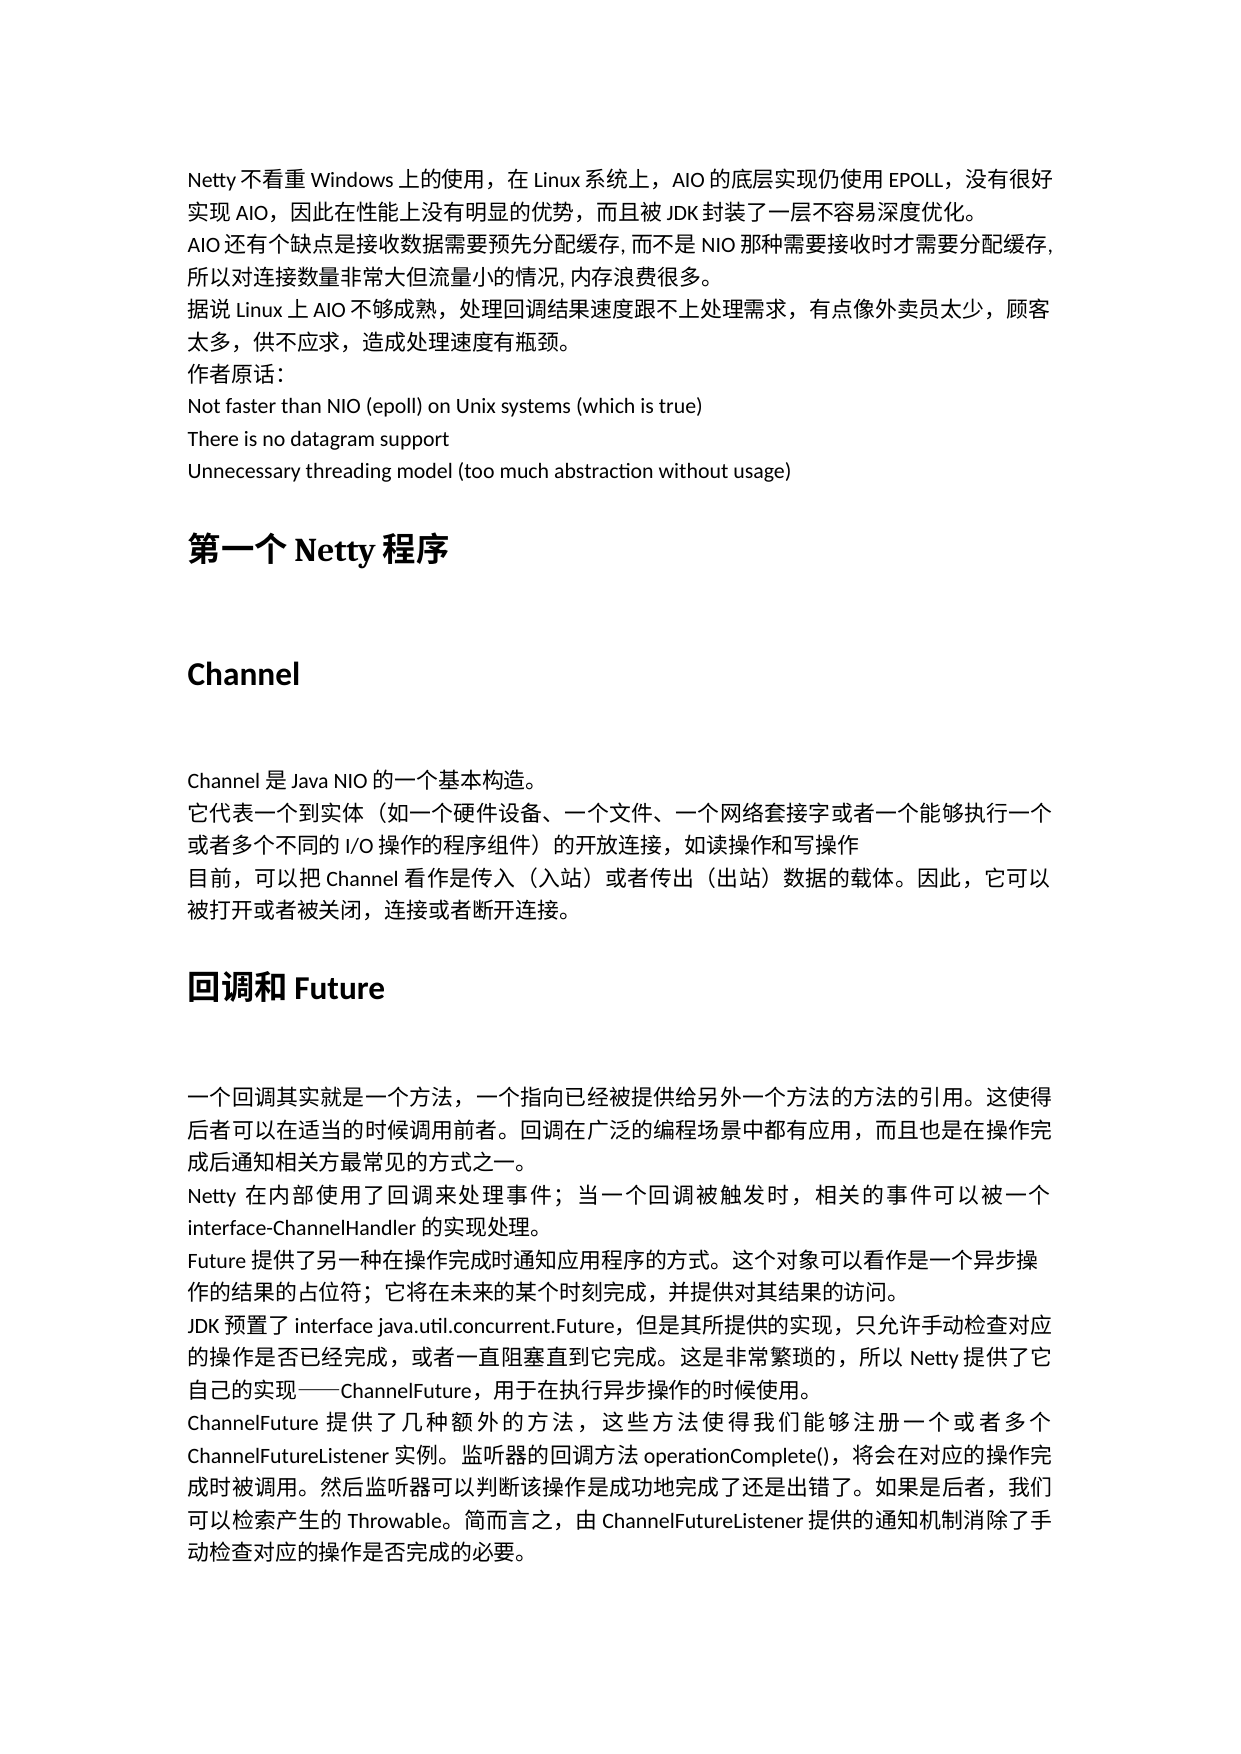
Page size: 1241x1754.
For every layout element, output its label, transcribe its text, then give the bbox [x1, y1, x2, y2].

text JDK 预置了interface java.util.concurrent.Future，但是其所提供的实现，只允许手动检查对应的操作是否已经完成，或者一直阻塞直到它完成。这是非常繁琐的，所以Netty提供了它自己的实现——ChannelFuture，用于在执行异步操作的时候使用。 [187, 1307, 1053, 1405]
text There is no datagram support [187, 422, 1053, 454]
text Channel 是Java NIO 的一个基本构造。 [187, 763, 1053, 796]
text 它代表一个到实体（如一个硬件设备、一个文件、一个网络套接字或者一个能够执行一个或者多个不同的I/O操作的程序组件）的开放连接，如读操作和写操作 [187, 796, 1053, 861]
text Not faster than NIO (epoll) on Unix systems (which is true) [187, 389, 1053, 422]
subtitle 第一个Netty程序 [187, 514, 1053, 579]
subtitle Channel [187, 641, 1053, 706]
text AIO还有个缺点是接收数据需要预先分配缓存, 而不是NIO那种需要接收时才需要分配缓存, 所以对连接数量非常大但流量小的情况, 内存浪费很多。 [187, 227, 1053, 292]
text 作的结果的占位符；它将在未来的某个时刻完成，并提供对其结果的访问。 [187, 1275, 1053, 1307]
text Netty不看重Windows上的使用，在Linux系统上，AIO的底层实现仍使用EPOLL，没有很好实现AIO，因此在性能上没有明显的优势，而且被JDK封装了一层不容易深度优化。 [187, 162, 1053, 227]
text ChannelFuture提供了几种额外的方法，这些方法使得我们能够注册一个或者多个ChannelFutureListener实例。监听器的回调方法operationComplete()，将会在对应的操作完成时被调用。然后监听器可以判断该操作是成功地完成了还是出错了。如果是后者，我们可以检索产生的Throwable。简而言之，由ChannelFutureListener提供的通知机制消除了手动检查对应的操作是否完成的必要。 [187, 1405, 1053, 1567]
subtitle 回调和Future [187, 953, 1053, 1018]
text 据说Linux上AIO不够成熟，处理回调结果速度跟不上处理需求，有点像外卖员太少，顾客太多，供不应求，造成处理速度有瓶颈。 [187, 292, 1053, 357]
text Future 提供了另一种在操作完成时通知应用程序的方式。这个对象可以看作是一个异步操 [187, 1242, 1053, 1275]
text Unnecessary threading model (too much abstraction without usage) [187, 454, 1053, 487]
text 目前，可以把Channel 看作是传入（入站）或者传出（出站）数据的载体。因此，它可以被打开或者被关闭，连接或者断开连接。 [187, 861, 1053, 926]
text 作者原话： [187, 357, 1053, 389]
text 一个回调其实就是一个方法，一个指向已经被提供给另外一个方法的方法的引用。这使得后者可以在适当的时候调用前者。回调在广泛的编程场景中都有应用，而且也是在操作完成后通知相关方最常见的方式之一。 [187, 1080, 1053, 1177]
text Netty 在内部使用了回调来处理事件；当一个回调被触发时，相关的事件可以被一个interface-ChannelHandler 的实现处理。 [187, 1177, 1053, 1242]
